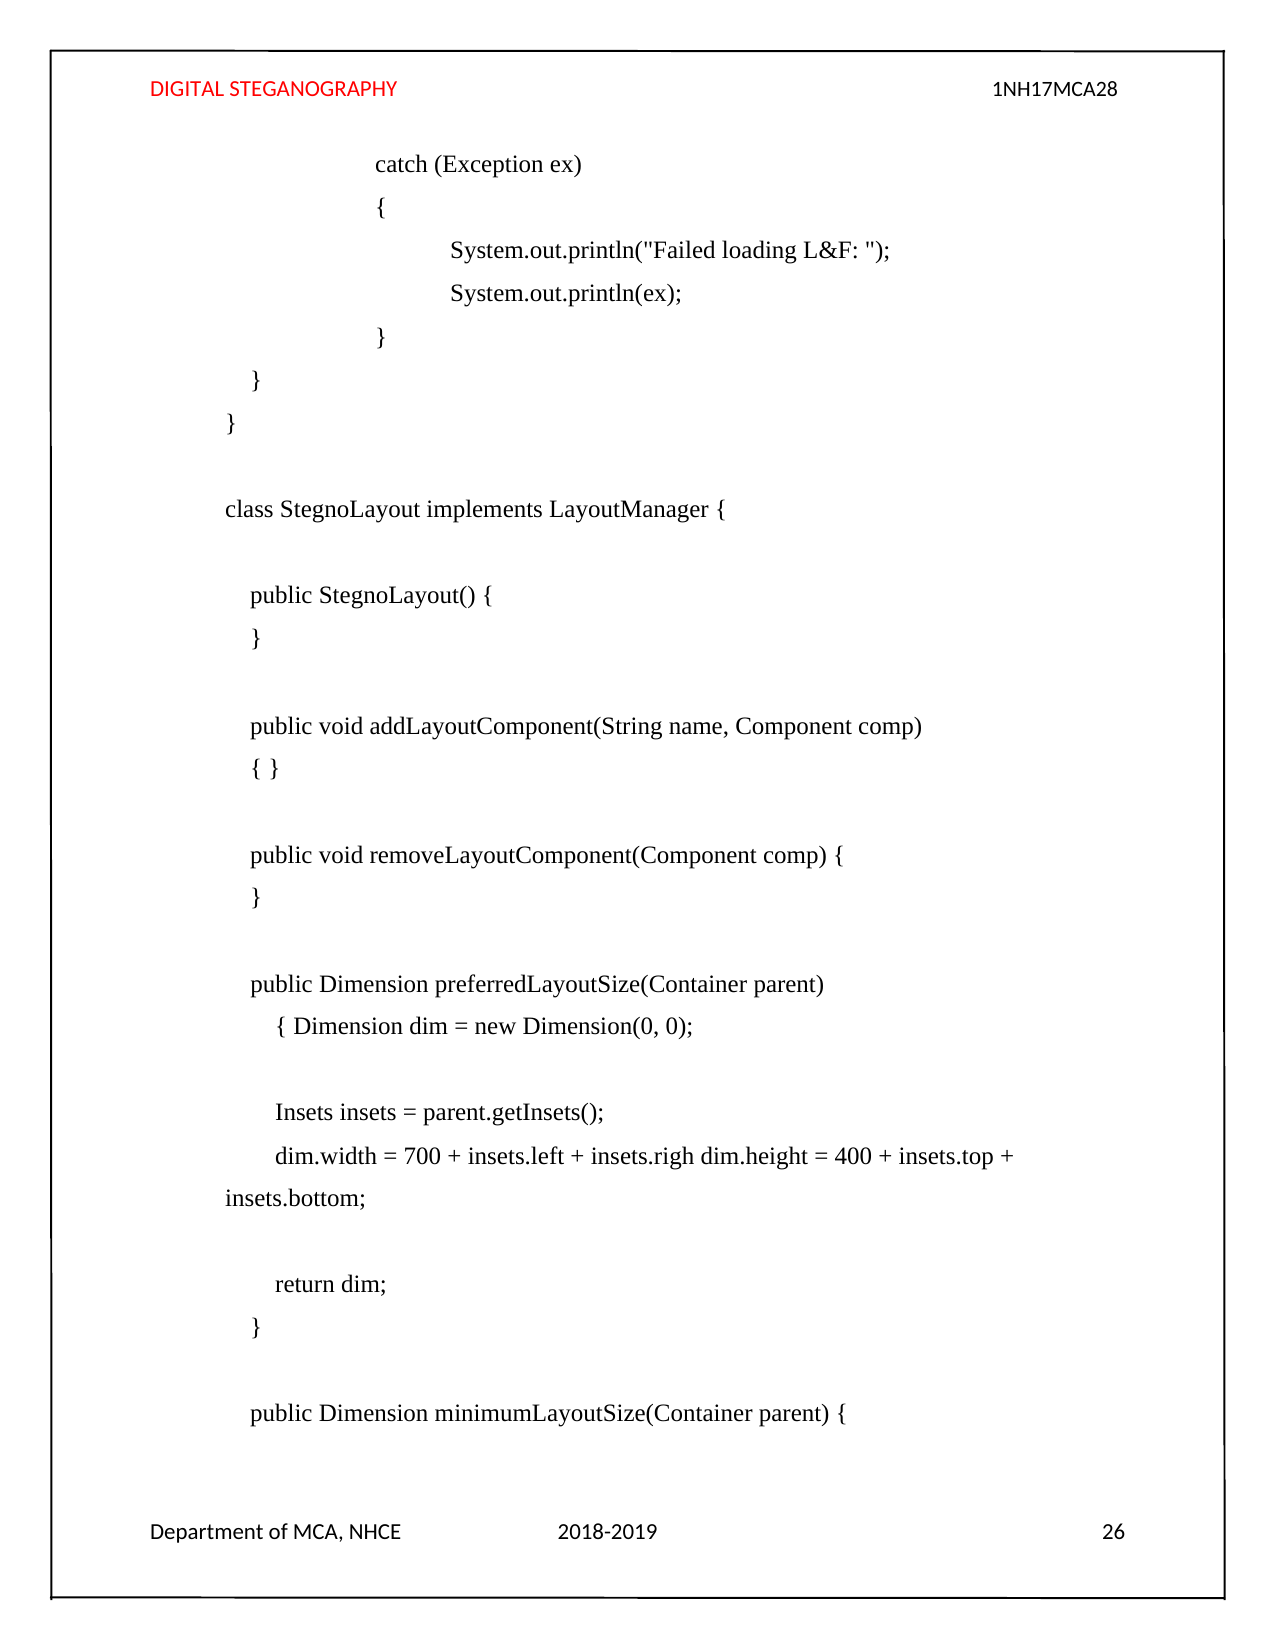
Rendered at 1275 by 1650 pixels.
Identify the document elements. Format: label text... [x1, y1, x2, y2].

text public void addLayoutComponent(String name, Component comp) { } [250, 711, 939, 781]
text { [375, 192, 1125, 221]
text dim.width = 700 + insets.left + insets.righ dim.height = 400 + insets.top + insets.bottom; [225, 1141, 1058, 1212]
text class StegnoLayout implements LayoutManager { [225, 494, 1125, 523]
text } [250, 623, 1125, 652]
text public Dimension preferredLayoutSize(Container parent) { Dimension dim = new Dimension(0, 0); [250, 969, 842, 1040]
text } [250, 1312, 1125, 1341]
text } [225, 408, 1125, 437]
text return dim; [275, 1269, 1125, 1298]
text DIGITAL STEGANOGRAPHY 1NH17MCA28 [150, 74, 1125, 102]
text Insets insets = parent.getInsets(); [275, 1097, 1125, 1126]
text } [375, 322, 1125, 350]
table_header 26 [875, 1517, 1125, 1545]
text System.out.println("Failed loading L&F: "); [450, 235, 1125, 264]
text public StegnoLayout() { [250, 581, 1125, 609]
text } [250, 365, 1125, 393]
text public Dimension minimumLayoutSize(Container parent) { [250, 1398, 1125, 1427]
table_header 2018-2019 [475, 1517, 875, 1545]
text public void removeLayoutComponent(Component comp) { } [250, 840, 846, 911]
text System.out.println(ex); [450, 278, 1125, 307]
text catch (Exception ex) [375, 149, 1125, 178]
table_header Department of MCA, NHCE [150, 1517, 475, 1545]
